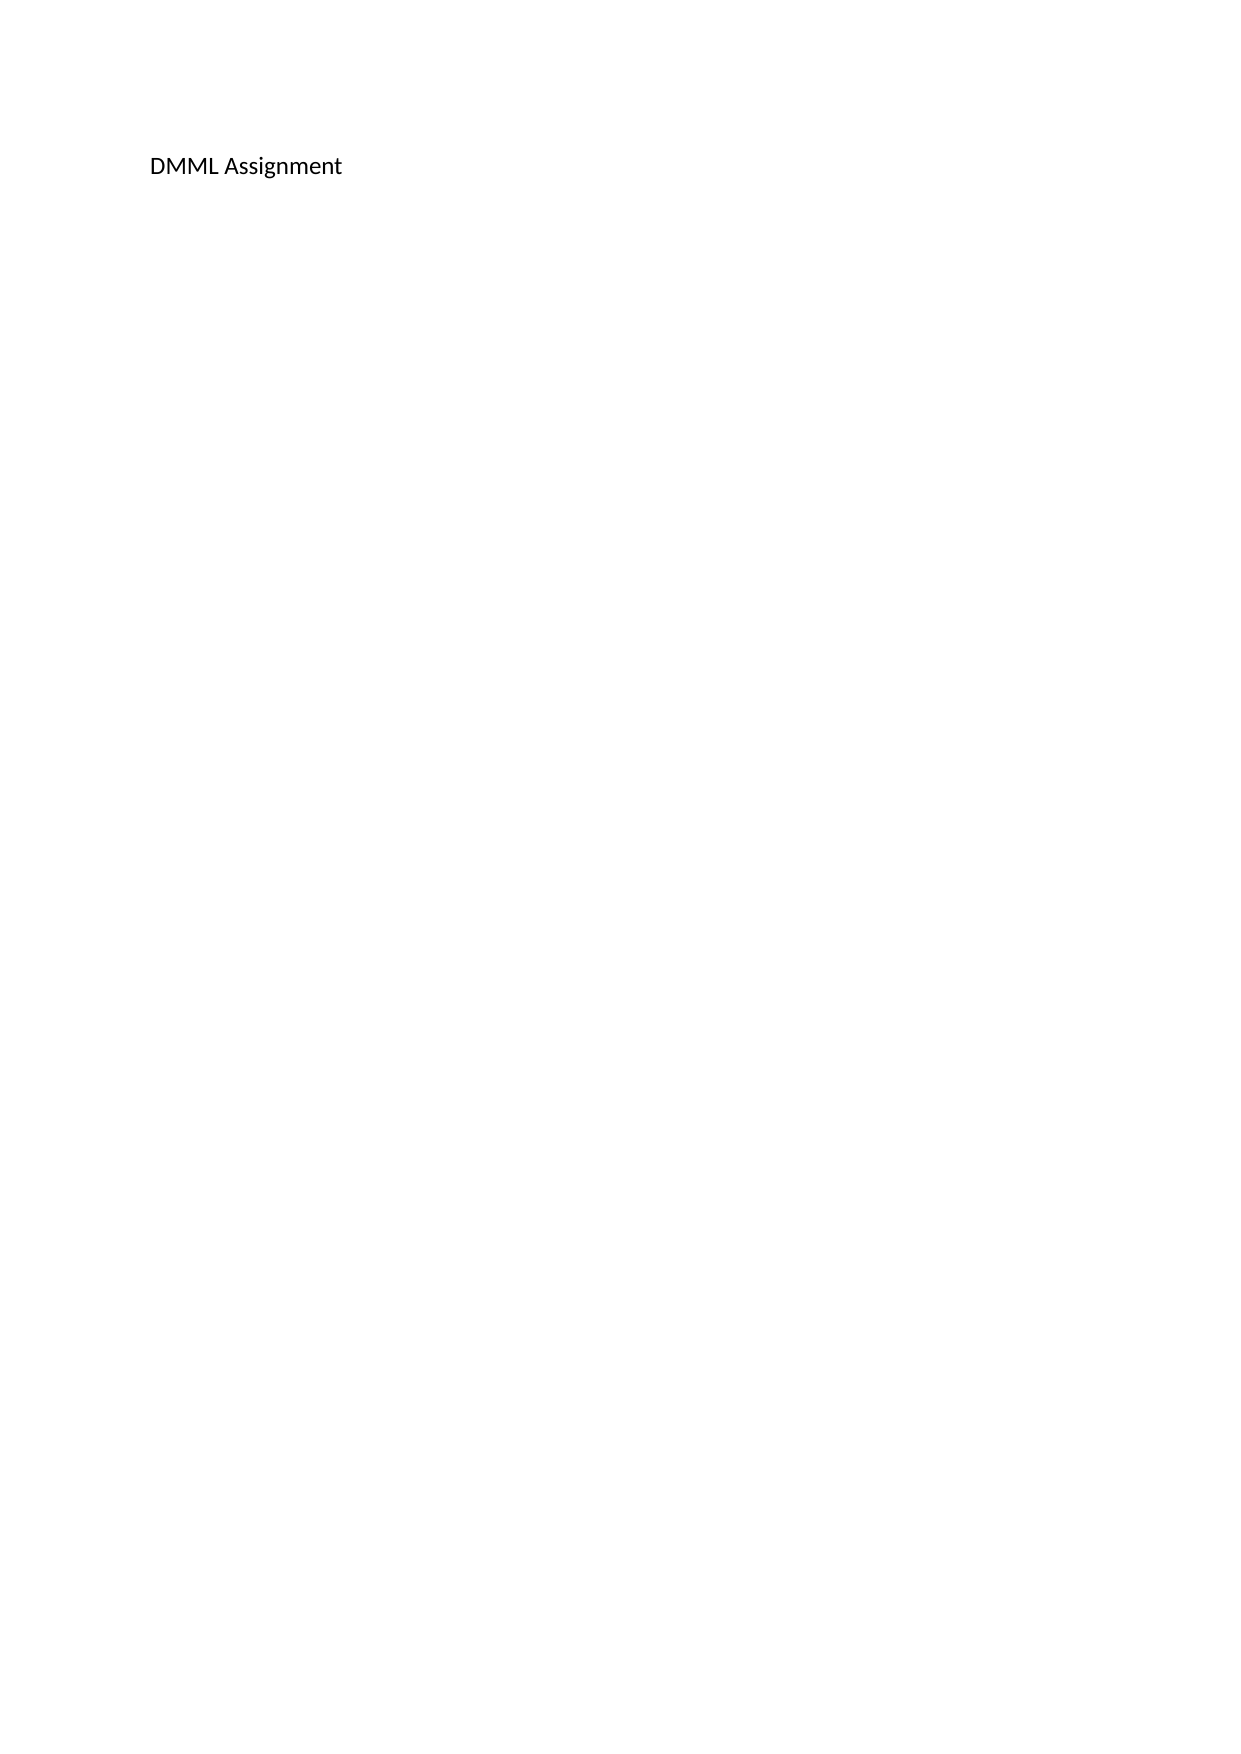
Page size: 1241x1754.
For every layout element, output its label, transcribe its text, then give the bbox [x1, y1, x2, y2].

text DMML Assignment [150, 150, 1090, 181]
